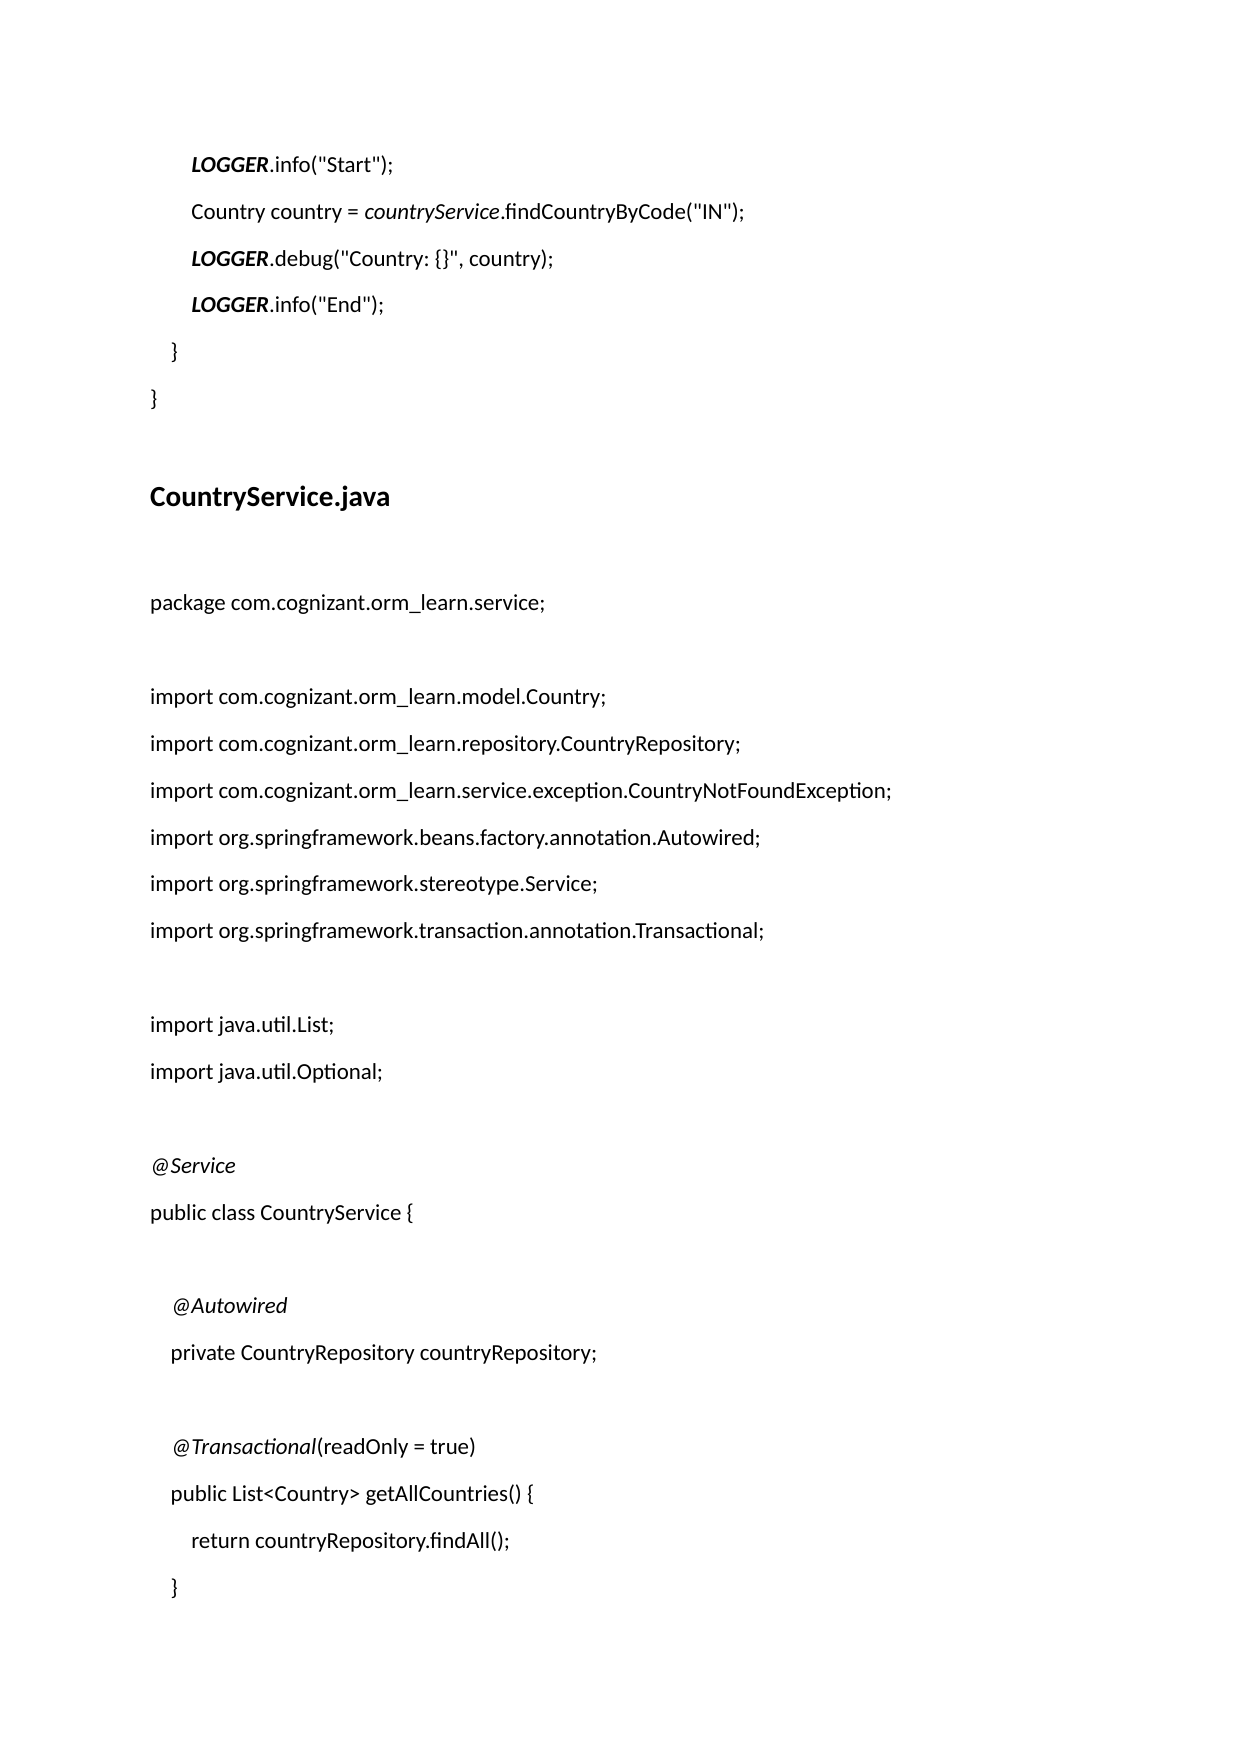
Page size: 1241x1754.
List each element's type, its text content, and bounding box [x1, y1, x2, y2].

text import org.springframework.beans.factory.annotation.Autowired; [150, 823, 1090, 851]
text import com.cognizant.orm_learn.service.exception.CountryNotFoundException; [150, 776, 1090, 804]
text import java.util.Optional; [150, 1057, 1090, 1085]
text import java.util.List; [150, 1010, 1090, 1038]
text public List<Country> getAllCountries() { [150, 1479, 1090, 1507]
text Country country = countryService.findCountryByCode("IN"); [150, 197, 1090, 225]
text LOGGER.info("End"); [150, 291, 1090, 319]
text } [150, 337, 1090, 366]
text @Autowired [150, 1291, 1090, 1319]
text import com.cognizant.orm_learn.model.Country; [150, 682, 1090, 710]
text @Transactional(readOnly = true) [150, 1432, 1090, 1460]
text import org.springframework.stereotype.Service; [150, 869, 1090, 898]
text } [150, 1573, 1090, 1601]
text package com.cognizant.orm_learn.service; [150, 588, 1090, 616]
text CountryService.java [150, 478, 1090, 514]
text import com.cognizant.orm_learn.repository.CountryRepository; [150, 729, 1090, 757]
text LOGGER.debug("Country: {}", country); [150, 244, 1090, 272]
text import org.springframework.transaction.annotation.Transactional; [150, 916, 1090, 944]
text } [150, 384, 1090, 412]
text @Service [150, 1151, 1090, 1179]
text public class CountryService { [150, 1198, 1090, 1226]
text LOGGER.info("Start"); [150, 150, 1090, 178]
text return countryRepository.findAll(); [150, 1526, 1090, 1554]
text private CountryRepository countryRepository; [150, 1338, 1090, 1366]
